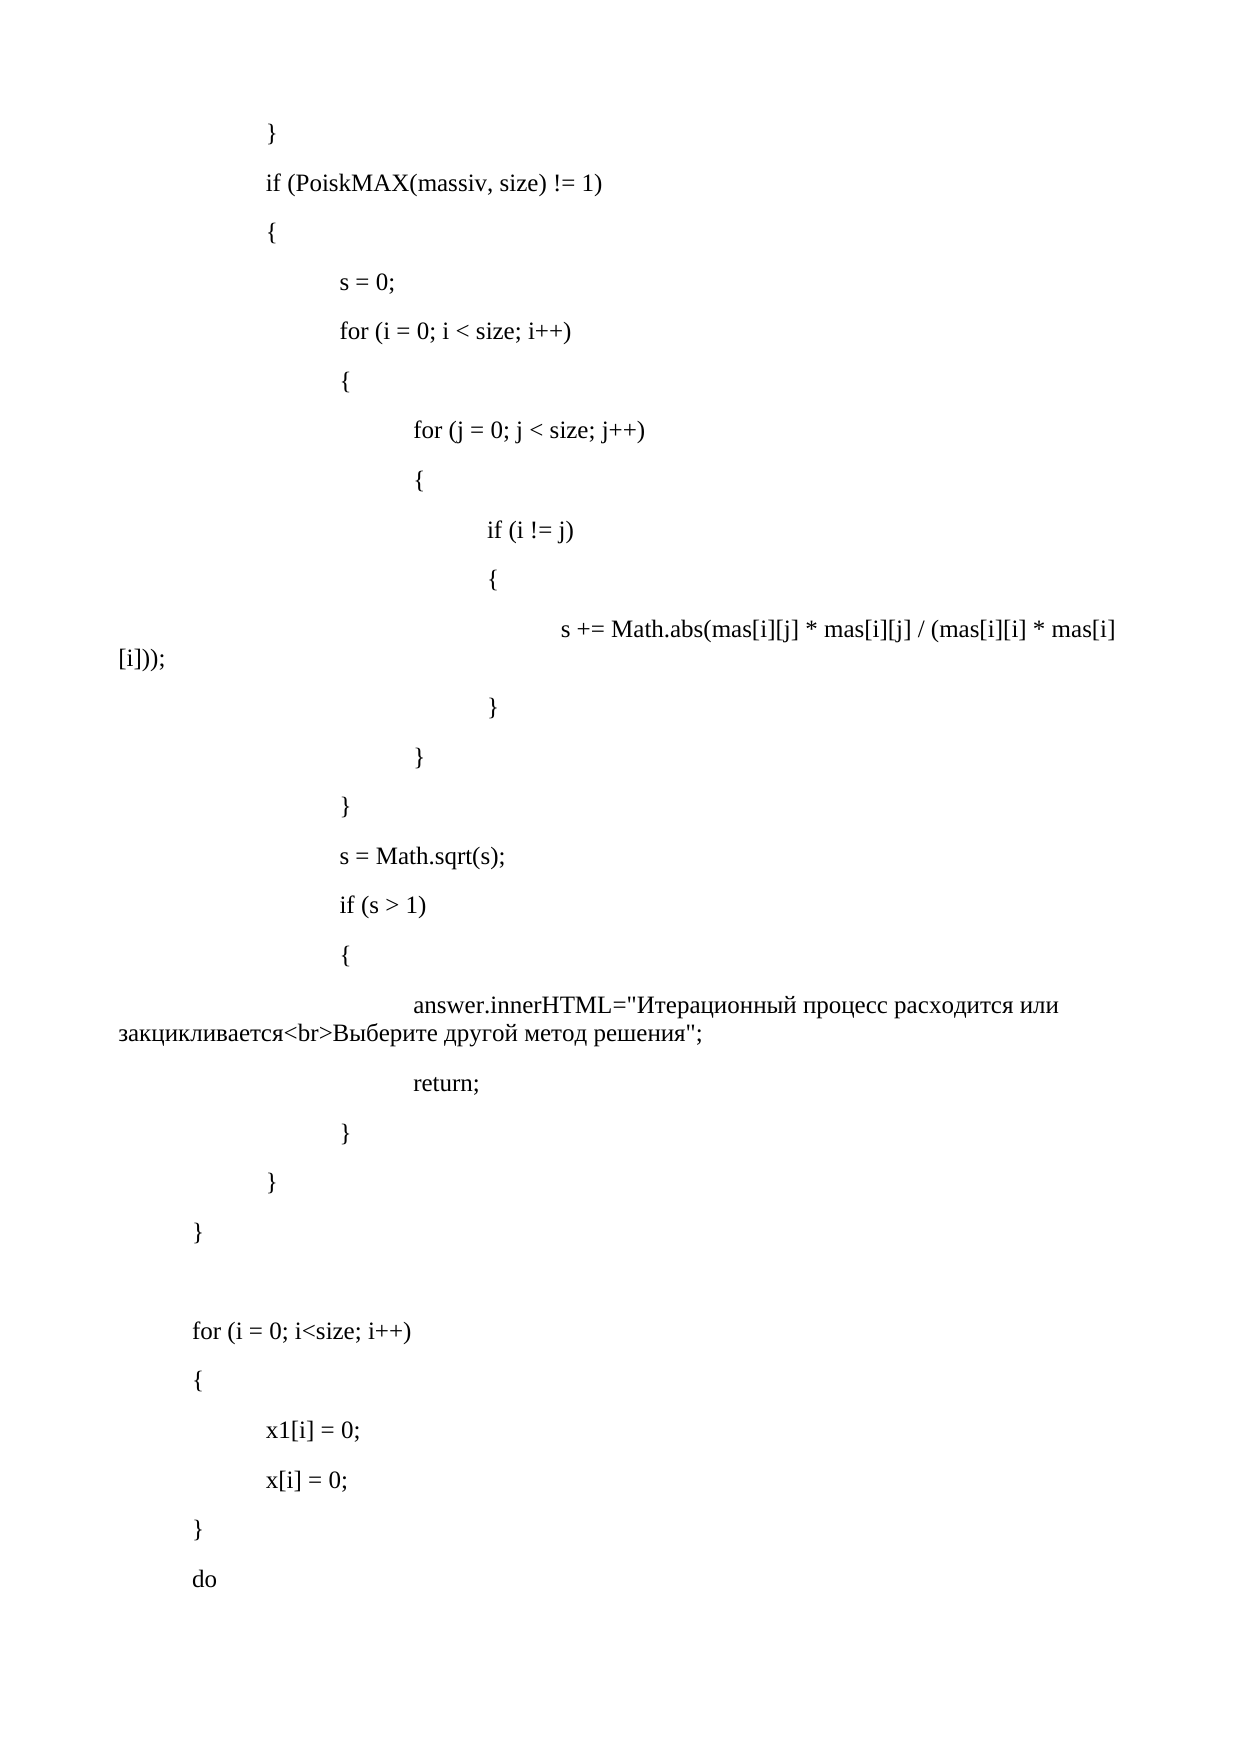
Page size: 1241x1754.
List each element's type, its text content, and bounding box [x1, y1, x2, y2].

text { [118, 217, 1122, 246]
text } [118, 118, 1122, 147]
text s += Math.abs(mas[i][j] * mas[i][j] / (mas[i][i] * mas[i][i])); [118, 614, 1122, 671]
text } [118, 692, 1122, 721]
text if (s > 1) [118, 891, 1122, 919]
text answer.innerHTML="Итерационный процесс расходится или закцикливается<br>Выберите другой метод решения"; [118, 990, 1122, 1047]
text } [118, 1118, 1122, 1146]
text { [118, 564, 1122, 593]
text } [118, 1217, 1122, 1246]
text if (PoiskMAX(massiv, size) != 1) [118, 168, 1122, 196]
text } [118, 1514, 1122, 1543]
text if (i != j) [118, 515, 1122, 543]
text { [118, 940, 1122, 969]
text return; [118, 1068, 1122, 1097]
text s = Math.sqrt(s); [118, 841, 1122, 870]
text { [118, 1366, 1122, 1394]
text x1[i] = 0; [118, 1415, 1122, 1444]
text } [118, 1167, 1122, 1196]
text } [118, 791, 1122, 820]
text { [118, 465, 1122, 494]
text for (i = 0; i < size; i++) [118, 316, 1122, 345]
text } [118, 742, 1122, 771]
text s = 0; [118, 267, 1122, 296]
text for (i = 0; i<size; i++) [118, 1316, 1122, 1345]
text for (j = 0; j < size; j++) [118, 416, 1122, 444]
text x[i] = 0; [118, 1465, 1122, 1493]
text { [118, 366, 1122, 395]
text do [118, 1564, 1122, 1593]
